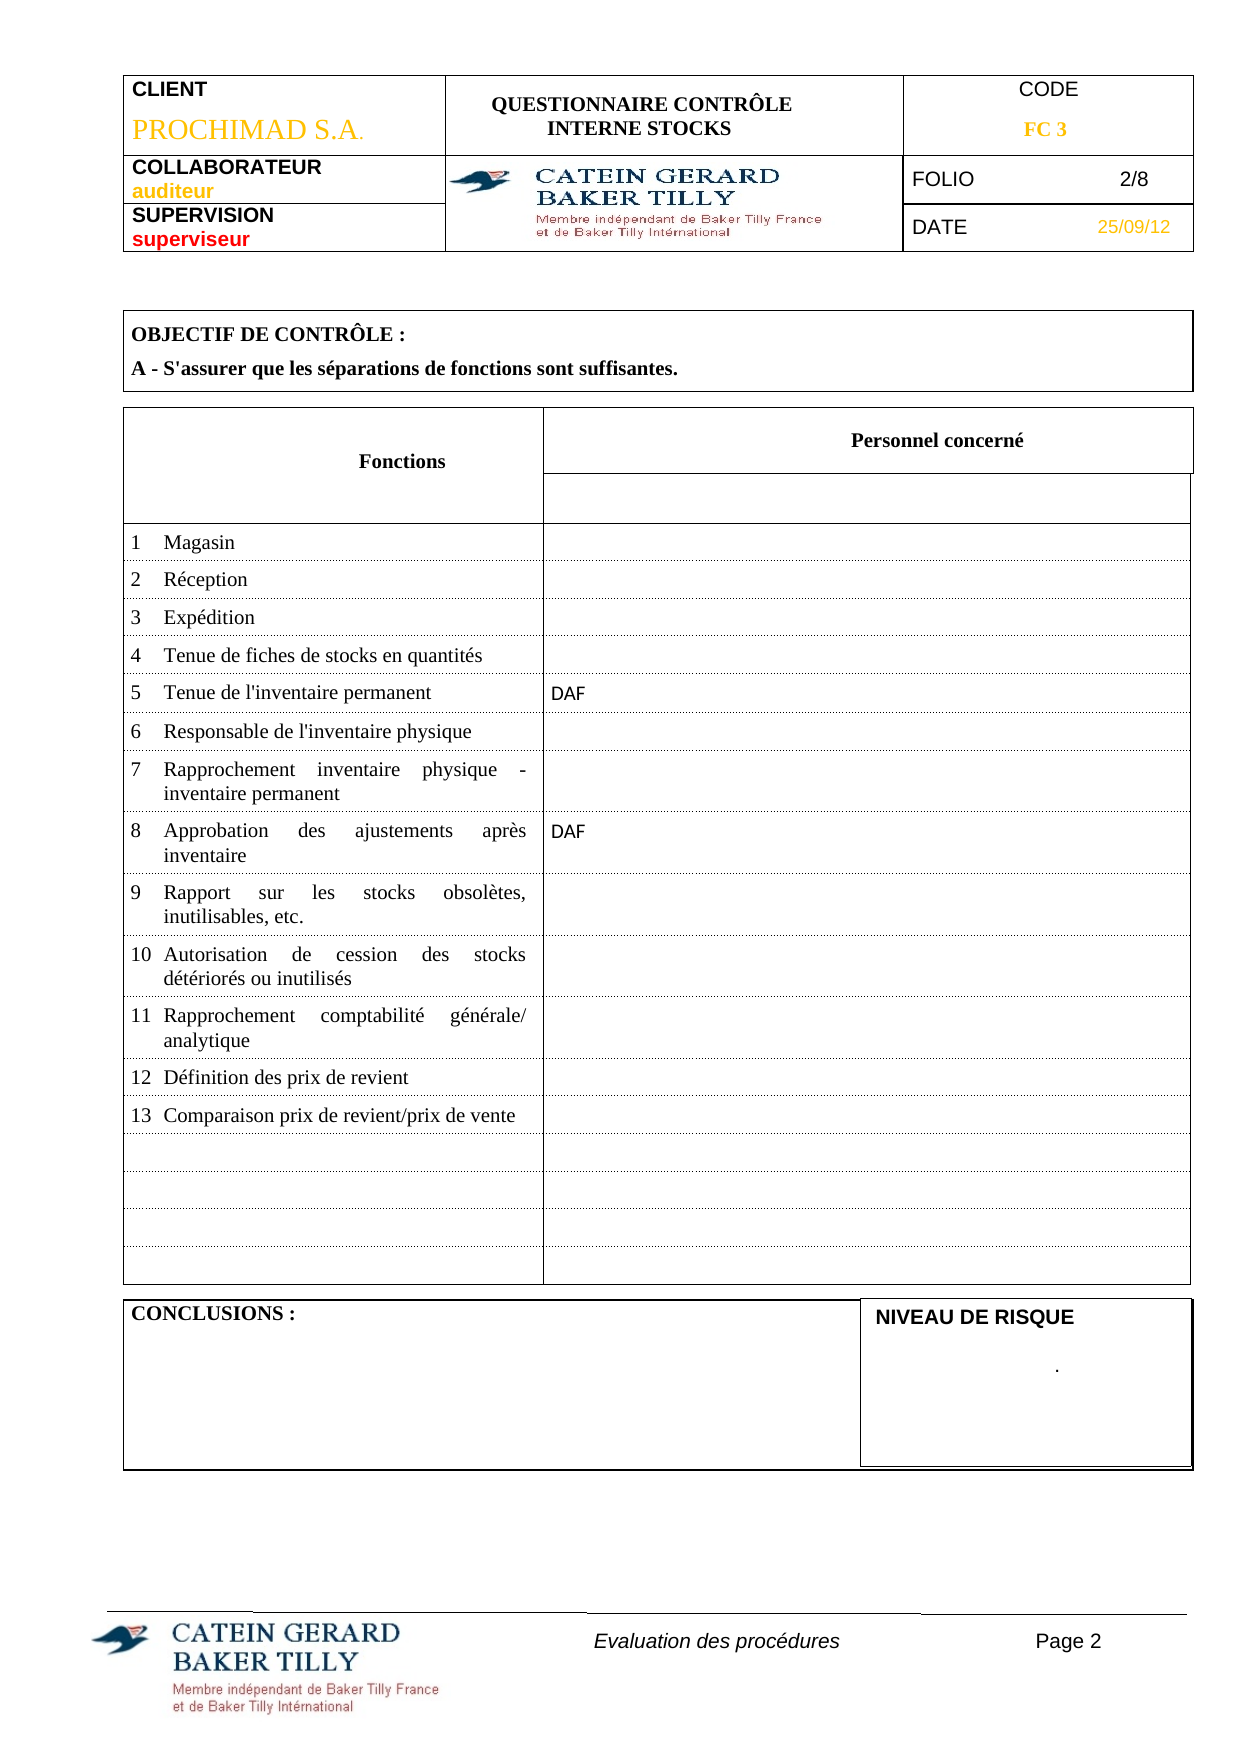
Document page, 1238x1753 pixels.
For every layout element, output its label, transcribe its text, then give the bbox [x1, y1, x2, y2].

table_cell 2 Réception [124, 560, 543, 598]
table_cell 7 Rapprochement inventaire physique - inventaire permanent [124, 750, 543, 811]
table_cell [124, 473, 543, 522]
picture [90, 1615, 451, 1722]
table_cell [544, 750, 1190, 811]
table_cell 5 Tenue de l'inventaire permanent [124, 673, 543, 712]
table_cell [544, 635, 1190, 673]
table_cell 8 Approbation des ajustements après inventaire [124, 811, 543, 873]
table_cell [124, 1246, 543, 1283]
table_cell 11 Rapprochement comptabilité générale/ analytique [124, 996, 543, 1058]
table_cell 13 Comparaison prix de revient/prix de vente [124, 1095, 543, 1133]
table_cell [544, 712, 1190, 749]
table_cell [544, 1171, 1190, 1208]
table_cell [124, 1133, 543, 1171]
table_cell [544, 935, 1190, 996]
picture [448, 162, 835, 244]
table_cell 4 Tenue de fiches de stocks en quantités [124, 635, 543, 673]
table_cell DAF [544, 673, 1190, 712]
table_cell [124, 1171, 543, 1208]
table_cell [544, 873, 1190, 934]
table_cell [544, 524, 1190, 560]
table_cell 9 Rapport sur les stocks obsolètes, inutilisables, etc. [124, 873, 543, 934]
table_cell 6 Responsable de l'inventaire physique [124, 712, 543, 749]
table_header Personnel concerné [544, 408, 1193, 473]
table_cell 3 Expédition [124, 598, 543, 635]
table_cell [544, 474, 1190, 522]
table_cell [124, 1208, 543, 1246]
table_cell [544, 1208, 1190, 1246]
table_cell 10 Autorisation de cession des stocks détériorés ou inutilisés [124, 935, 543, 996]
table_cell [544, 1058, 1190, 1095]
table_cell [544, 1095, 1190, 1133]
table_cell [544, 560, 1190, 598]
table_header OBJECTIF DE CONTRÔLE : A - S'assurer que les séparations de fonctions sont suffisantes. [124, 311, 1192, 391]
table_cell [544, 1133, 1190, 1171]
table_cell DAF [544, 811, 1190, 873]
table_cell [544, 1246, 1190, 1283]
table_cell [544, 598, 1190, 635]
table_cell 1 Magasin [124, 524, 543, 560]
table_cell 12 Définition des prix de revient [124, 1058, 543, 1095]
table_header CONCLUSIONS : [124, 1301, 1192, 1469]
table_cell [544, 996, 1190, 1058]
table_header Fonctions [124, 408, 543, 473]
